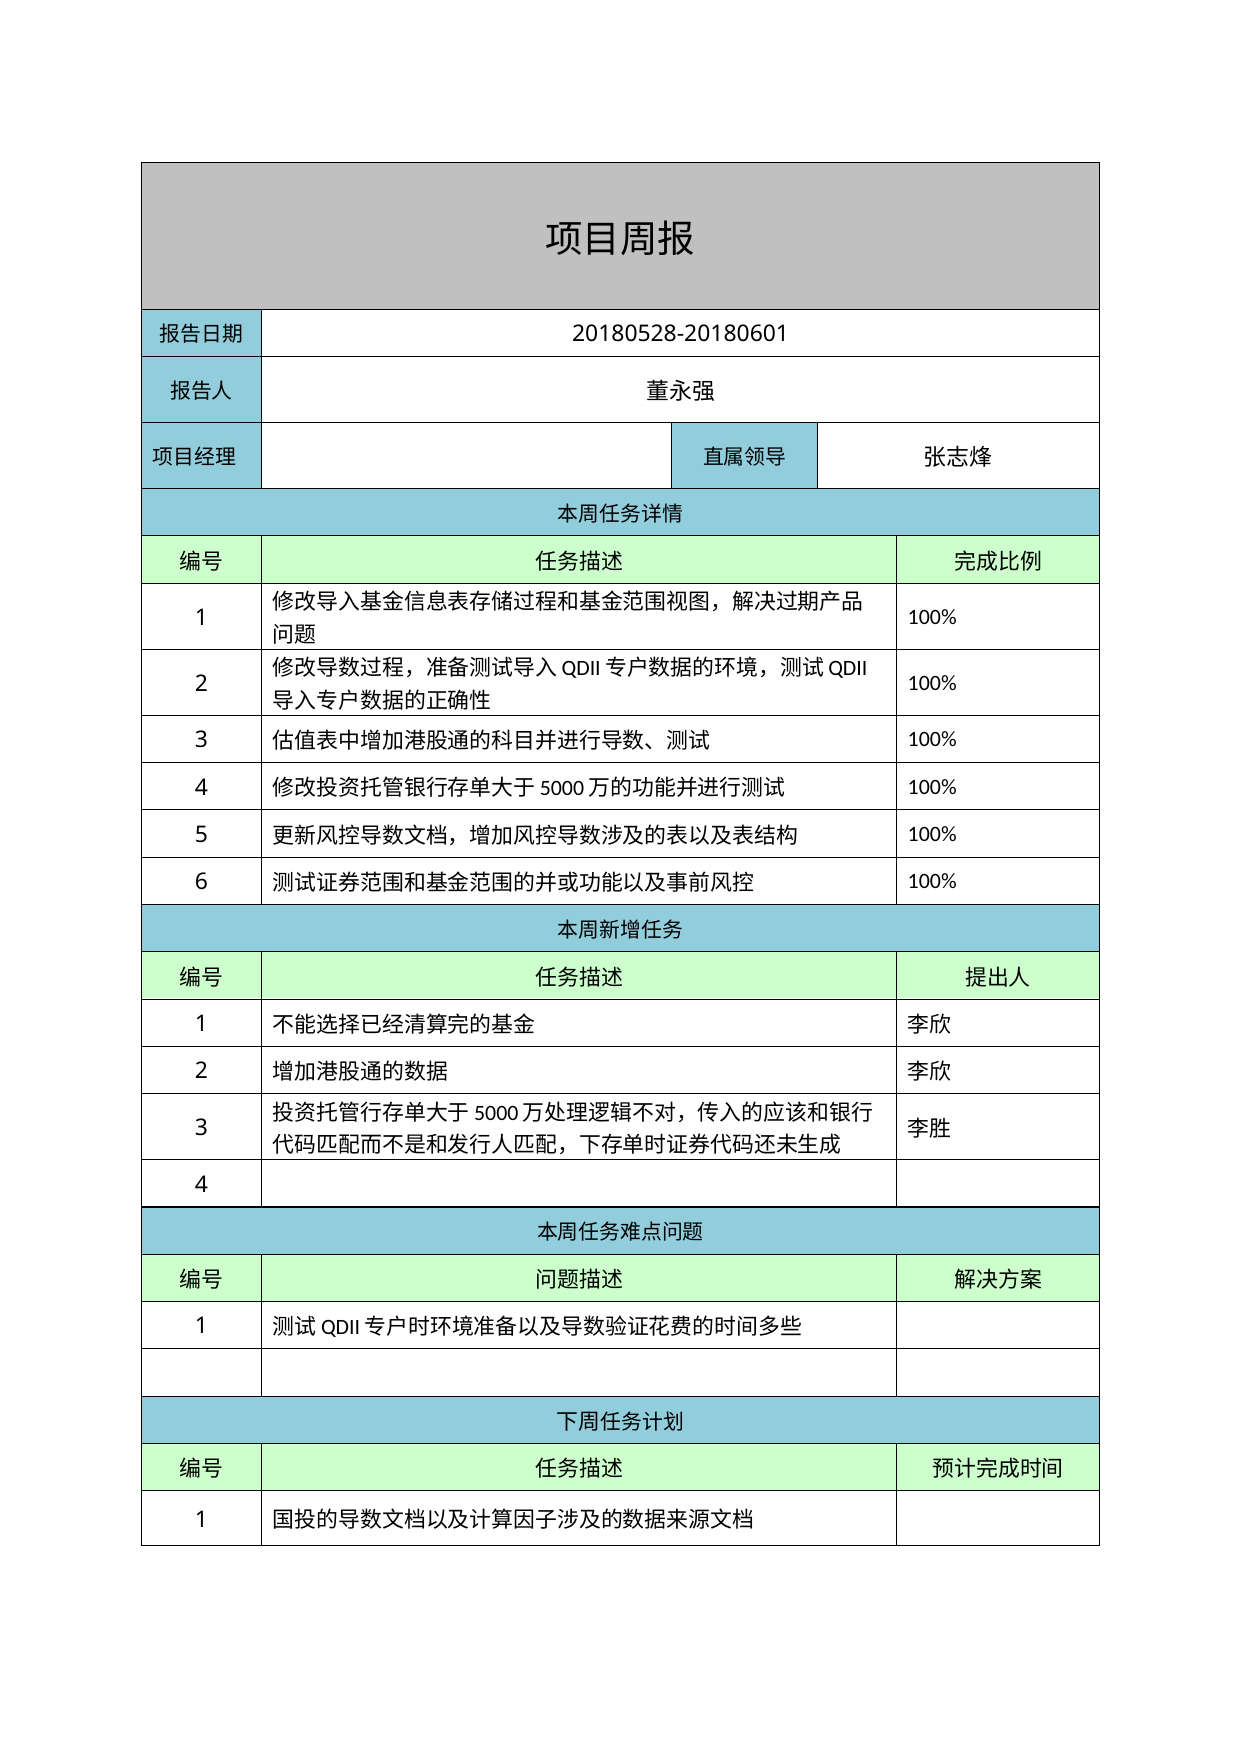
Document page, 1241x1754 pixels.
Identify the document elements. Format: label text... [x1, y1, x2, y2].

table_cell 任务描述 [262, 1444, 896, 1490]
table_cell 测试QDII专户时环境准备以及导数验证花费的时间多些 [262, 1302, 896, 1348]
table_cell 编号 [142, 952, 261, 998]
table_cell 预计完成时间 [897, 1444, 1099, 1490]
table_cell 100% [897, 763, 1099, 809]
table_cell 编号 [142, 1444, 261, 1490]
table_cell 任务描述 [262, 952, 896, 998]
table_cell 2 [142, 650, 261, 715]
table_cell 李欣 [897, 1000, 1099, 1046]
table_cell 4 [142, 763, 261, 809]
table_cell 直属领导 [672, 423, 817, 488]
table_cell 100% [897, 858, 1099, 904]
table_cell 4 [142, 1160, 261, 1206]
table_cell 问题描述 [262, 1255, 896, 1301]
table_cell 国投的导数文档以及计算因子涉及的数据来源文档 [262, 1491, 896, 1545]
table_cell 项目经理 [142, 423, 261, 488]
table_header 项目周报 [142, 163, 1099, 309]
table_cell 编号 [142, 1255, 261, 1301]
table_cell [262, 1349, 896, 1396]
table_cell 编号 [142, 536, 261, 583]
table_cell 董永强 [262, 357, 1099, 422]
table_cell 李欣 [897, 1047, 1099, 1093]
table_cell 20180528-20180601 [262, 310, 1099, 356]
table_cell 本周新增任务 [142, 905, 1099, 951]
table_cell 张志烽 [818, 423, 1099, 488]
table_cell 解决方案 [897, 1255, 1099, 1301]
table_cell 下周任务计划 [142, 1397, 1099, 1443]
table_cell 5 [142, 810, 261, 857]
table_cell 修改导入基金信息表存储过程和基金范围视图，解决过期产品问题 [262, 584, 896, 649]
table_cell [262, 423, 671, 488]
table_cell 李胜 [897, 1094, 1099, 1159]
table_cell 修改导数过程，准备测试导入QDII专户数据的环境，测试QDII导入专户数据的正确性 [262, 650, 896, 715]
table_cell 1 [142, 1491, 261, 1545]
table_cell 修改投资托管银行存单大于5000万的功能并进行测试 [262, 763, 896, 809]
table_cell 100% [897, 650, 1099, 715]
table_cell 测试证券范围和基金范围的并或功能以及事前风控 [262, 858, 896, 904]
table_cell 3 [142, 1094, 261, 1159]
table_cell [142, 1349, 261, 1396]
table_cell [897, 1302, 1099, 1348]
table_cell [897, 1349, 1099, 1396]
table_cell 6 [142, 858, 261, 904]
table_cell 投资托管行存单大于5000万处理逻辑不对，传入的应该和银行代码匹配而不是和发行人匹配，下存单时证券代码还未生成 [262, 1094, 896, 1159]
table_cell 报告人 [142, 357, 261, 422]
table_cell 2 [142, 1047, 261, 1093]
table_cell 100% [897, 584, 1099, 649]
table_cell 任务描述 [262, 536, 896, 583]
table_cell 增加港股通的数据 [262, 1047, 896, 1093]
table_cell 100% [897, 716, 1099, 762]
table_cell 估值表中增加港股通的科目并进行导数、测试 [262, 716, 896, 762]
table_cell [262, 1160, 896, 1206]
table_cell 100% [897, 810, 1099, 857]
table_cell 提出人 [897, 952, 1099, 998]
table_cell 1 [142, 584, 261, 649]
table_cell 3 [142, 716, 261, 762]
table_cell [897, 1160, 1099, 1206]
table_cell 本周任务详情 [142, 489, 1099, 535]
table_cell 不能选择已经清算完的基金 [262, 1000, 896, 1046]
table_cell 完成比例 [897, 536, 1099, 583]
table_cell 报告日期 [142, 310, 261, 356]
table_cell 1 [142, 1000, 261, 1046]
table_cell [897, 1491, 1099, 1545]
table_cell 本周任务难点问题 [142, 1208, 1099, 1254]
table_cell 更新风控导数文档，增加风控导数涉及的表以及表结构 [262, 810, 896, 857]
table_cell 1 [142, 1302, 261, 1348]
